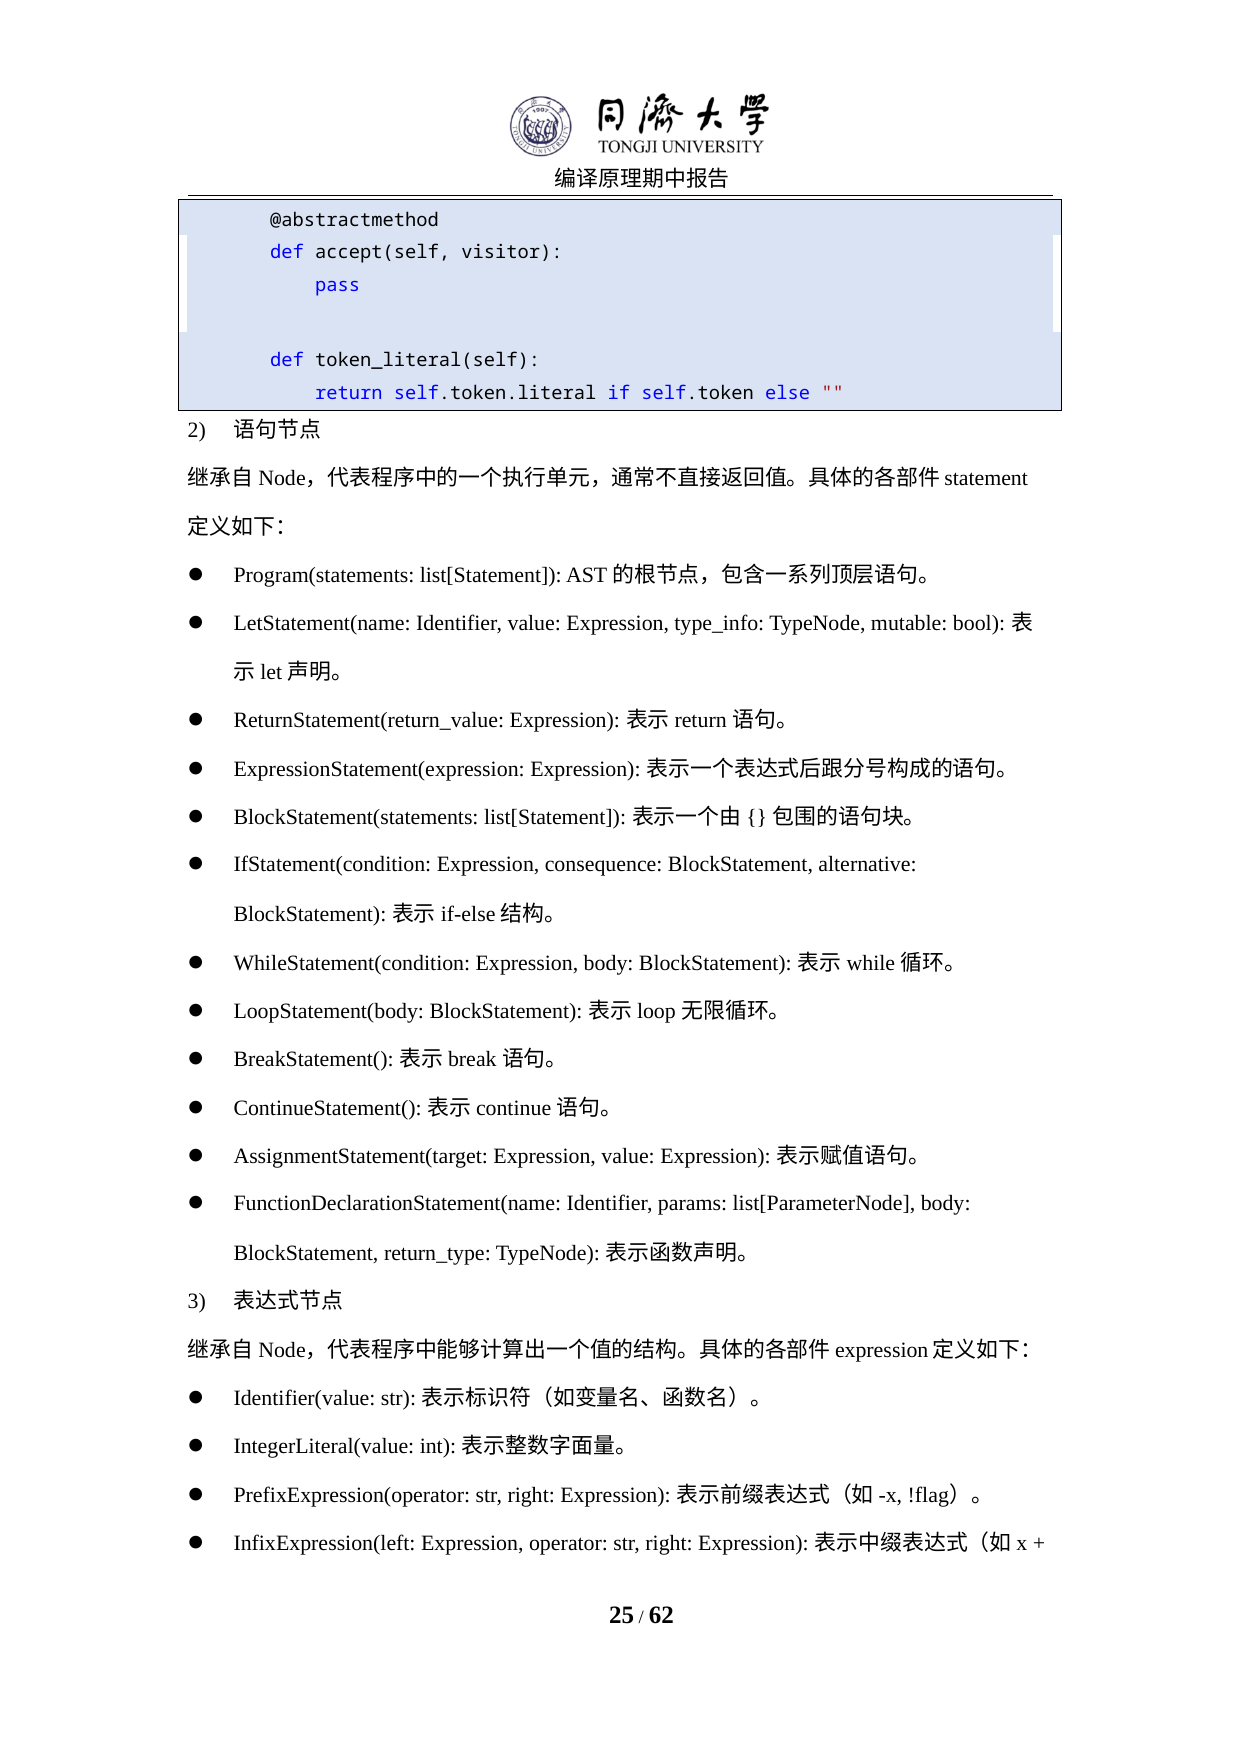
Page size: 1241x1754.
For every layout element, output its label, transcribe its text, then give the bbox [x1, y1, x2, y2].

text def accept(self, visitor): [187, 235, 1053, 267]
list InfixExpression(left: Expression, operator: str, right: Expression): 表示中缀表达式（如 x + y, a == b）。 [187, 1524, 1053, 1557]
list LoopStatement(body: BlockStatement): 表示 loop 无限循环。 [187, 992, 1053, 1025]
text 继承自 Node，代表程序中能够计算出一个值的结构。具体的各部件expression定义如下： [187, 1331, 1053, 1364]
list AssignmentStatement(target: Expression, value: Expression): 表示赋值语句。 [187, 1137, 1053, 1170]
list IntegerLiteral(value: int): 表示整数字面量。 [187, 1428, 1053, 1460]
list ContinueStatement(): 表示 continue 语句。 [187, 1089, 1053, 1122]
text @abstractmethod [179, 200, 1061, 235]
list WhileStatement(condition: Expression, body: BlockStatement): 表示 while 循环。 [187, 944, 1053, 977]
text def token_literal(self): [179, 340, 1061, 372]
list ExpressionStatement(expression: Expression): 表示一个表达式后跟分号构成的语句。 [187, 750, 1053, 783]
text pass [187, 267, 1053, 300]
text return self.token.literal if self.token else "" [179, 372, 1061, 410]
text 继承自 Node，代表程序中的一个执行单元，通常不直接返回值。具体的各部件statement定义如下： [187, 459, 1053, 541]
list FunctionDeclarationStatement(name: Identifier, params: list[ParameterNode], body: BlockStatement, return_type: TypeNode): 表示函数声明。 [187, 1186, 1053, 1267]
list LetStatement(name: Identifier, value: Expression, type_info: TypeNode, mutable: bool): 表示 let 声明。 [187, 605, 1053, 686]
list BreakStatement(): 表示 break 语句。 [187, 1041, 1053, 1073]
list PrefixExpression(operator: str, right: Expression): 表示前缀表达式（如 -x, !flag）。 [187, 1476, 1053, 1509]
list 语句节点 [187, 411, 1053, 444]
picture [503, 88, 775, 161]
list BlockStatement(statements: list[Statement]): 表示一个由 {} 包围的语句块。 [187, 799, 1053, 831]
list ReturnStatement(return_value: Expression): 表示 return 语句。 [187, 702, 1053, 734]
list Program(statements: list[Statement]): AST的根节点，包含一系列顶层语句。 [187, 557, 1053, 589]
list IfStatement(condition: Expression, consequence: BlockStatement, alternative: BlockStatement): 表示 if-else 结构。 [187, 847, 1053, 928]
list Identifier(value: str): 表示标识符（如变量名、函数名）。 [187, 1379, 1053, 1412]
list 表达式节点 [187, 1283, 1053, 1315]
